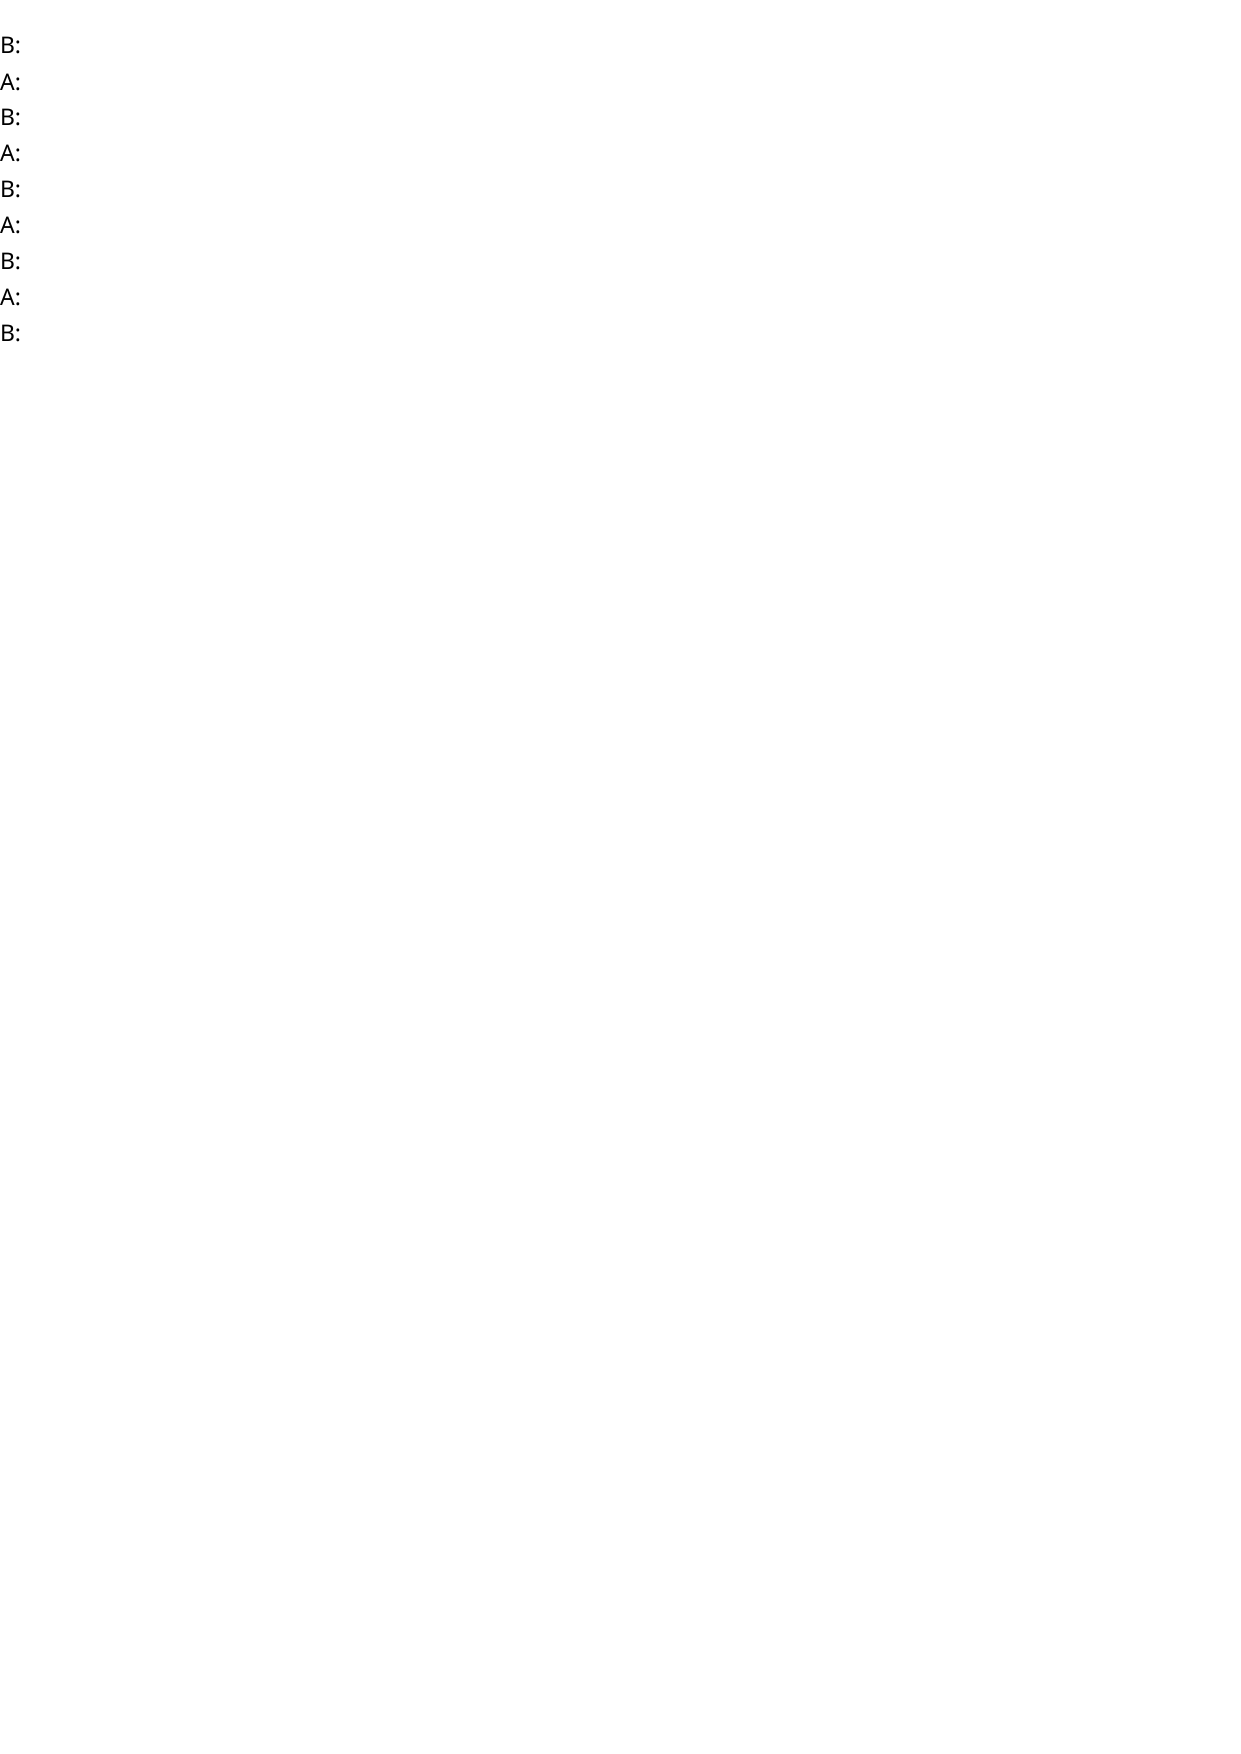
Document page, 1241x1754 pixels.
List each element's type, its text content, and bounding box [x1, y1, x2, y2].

text A: [0, 281, 1240, 312]
text B: [0, 101, 1240, 133]
text A: [0, 209, 1240, 240]
text B: [0, 29, 1240, 61]
text B: [0, 173, 1240, 204]
text B: [0, 245, 1240, 276]
text A: [0, 137, 1240, 168]
text A: [0, 65, 1240, 97]
text B: [0, 317, 1240, 348]
